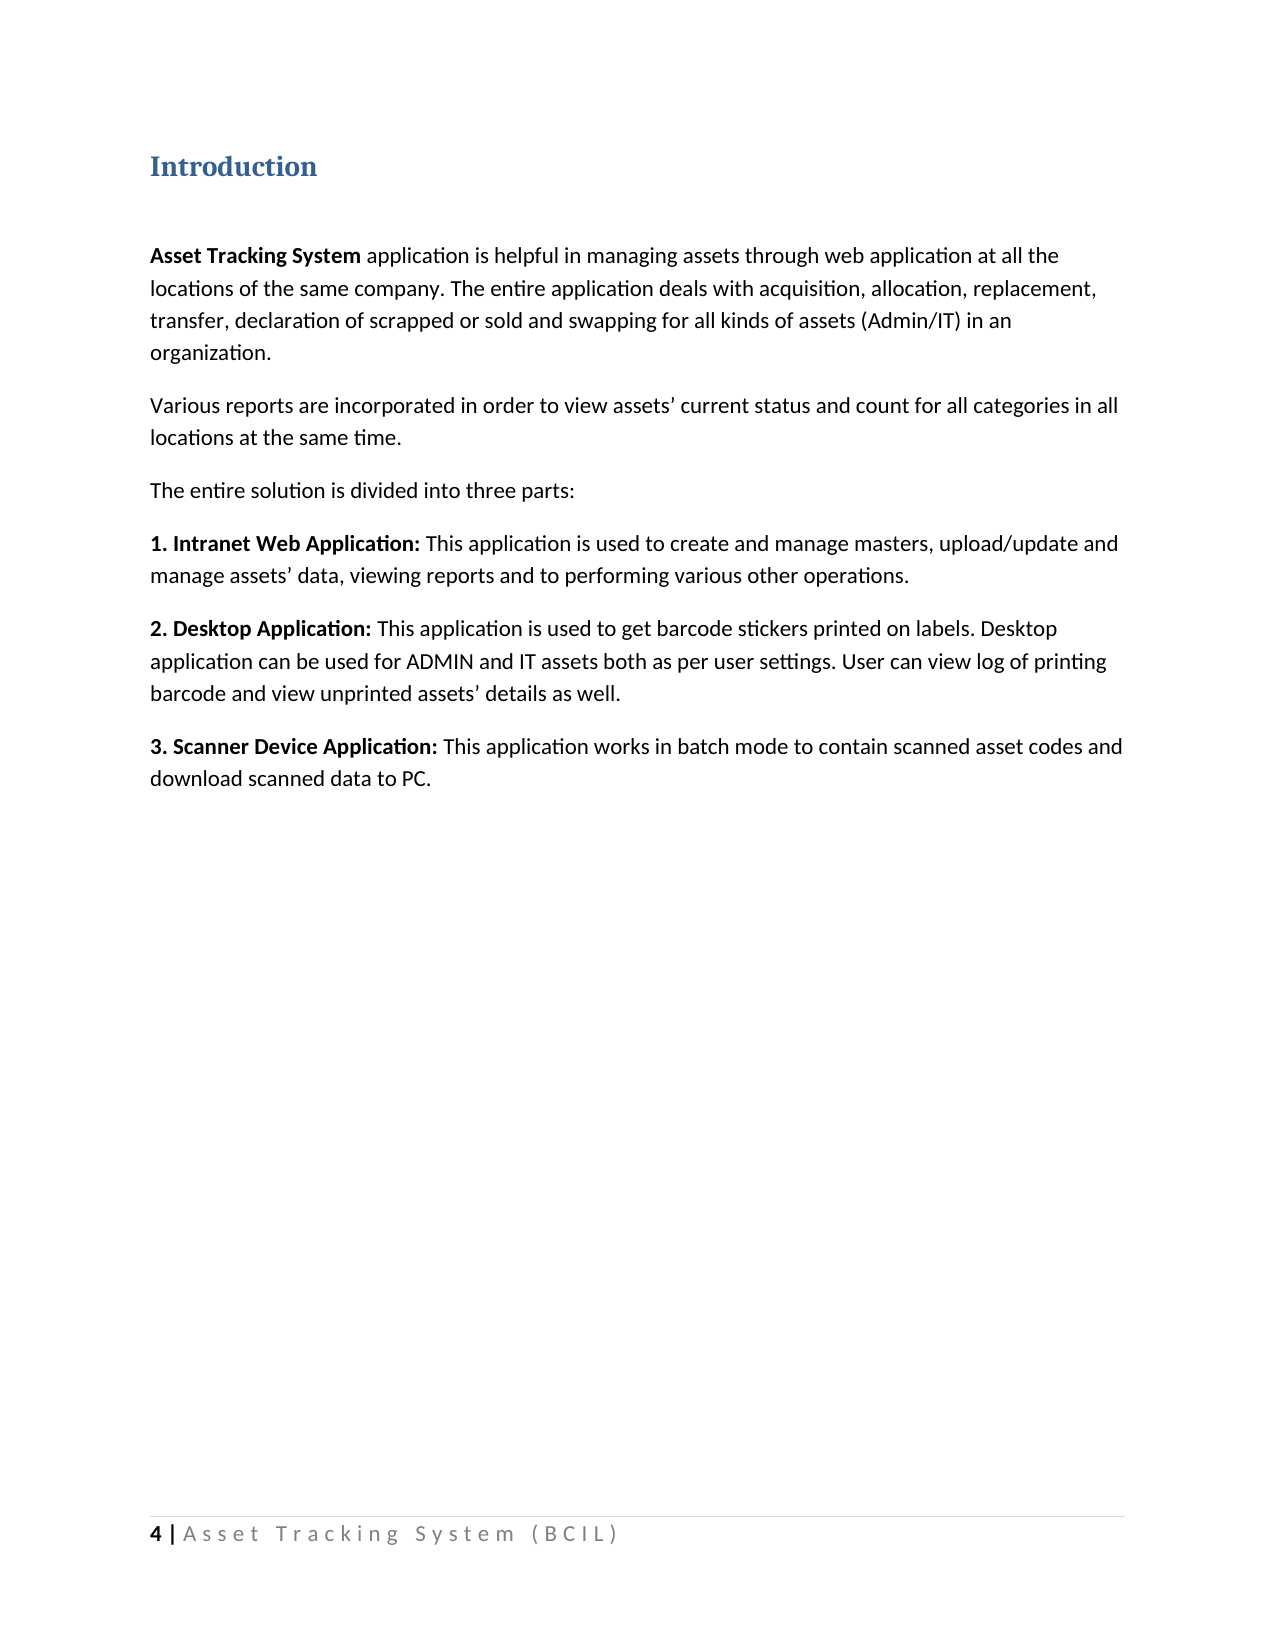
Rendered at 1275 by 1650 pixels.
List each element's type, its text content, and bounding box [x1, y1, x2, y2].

text The entire solution is divided into three parts: [150, 476, 1125, 504]
text Asset Tracking System application is helpful in managing assets through web application at all the locations of the same company. The entire application deals with acquisition, allocation, replacement, transfer, declaration of scrapped or sold and swapping for all kinds of assets (Admin/IT) in an organization. [150, 242, 1125, 366]
text Various reports are incorporated in order to view assets’ current status and count for all categories in all locations at the same time. [150, 391, 1125, 451]
subtitle Introduction [150, 150, 1125, 183]
text 2. Desktop Application: This application is used to get barcode stickers printed on labels. Desktop application can be used for ADMIN and IT assets both as per user settings. User can view log of printing barcode and view unprinted assets’ details as well. [150, 614, 1125, 707]
text 3. Scanner Device Application: This application works in batch mode to contain scanned asset codes and download scanned data to PC. [150, 732, 1125, 792]
text 1. Intranet Web Application: This application is used to create and manage masters, upload/update and manage assets’ data, viewing reports and to performing various other operations. [150, 529, 1125, 589]
